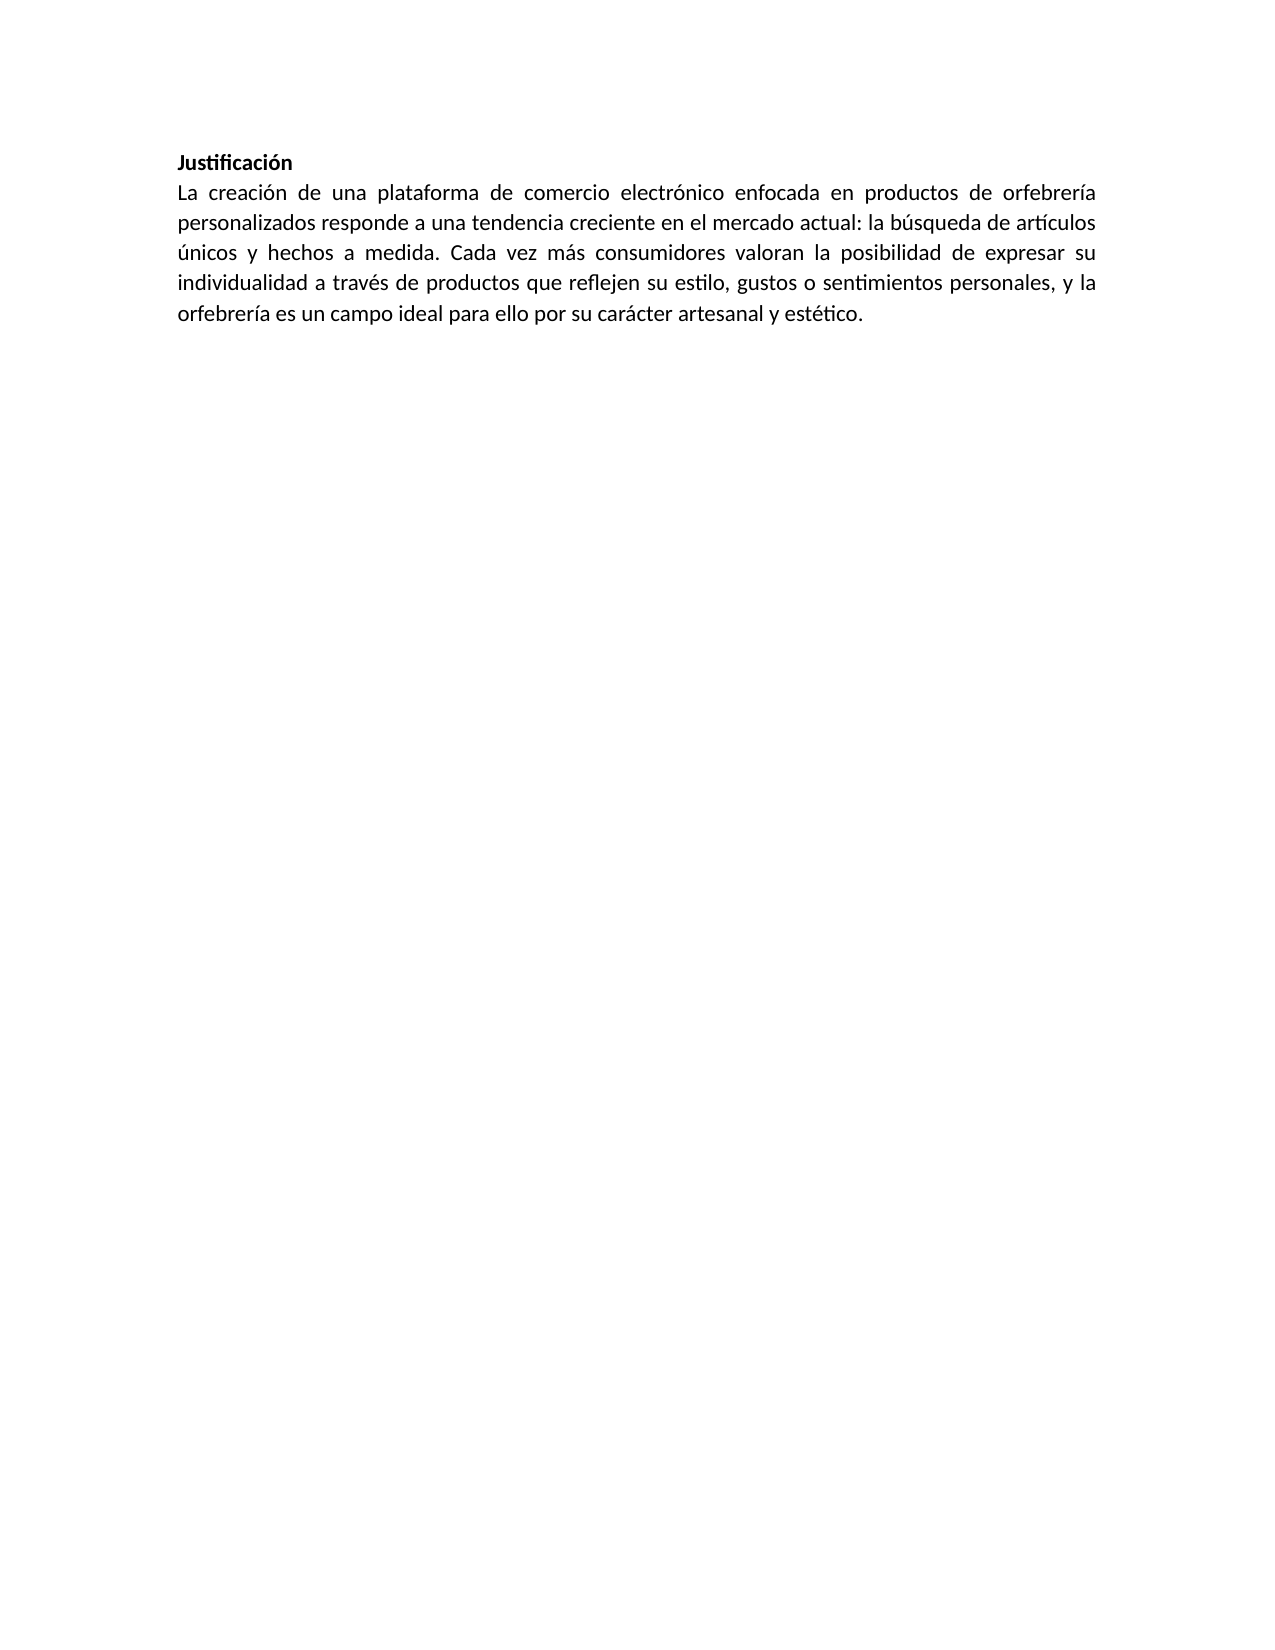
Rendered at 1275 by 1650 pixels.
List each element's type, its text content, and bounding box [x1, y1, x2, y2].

text Justificación La creación de una plataforma de comercio electrónico enfocada en productos de orfebrería personalizados responde a una tendencia creciente en el mercado actual: la búsqueda de artículos únicos y hechos a medida. Cada vez más consumidores valoran la posibilidad de expresar su individualidad a través de productos que reflejen su estilo, gustos o sentimientos personales, y la orfebrería es un campo ideal para ello por su carácter artesanal y estético. [177, 148, 1098, 327]
